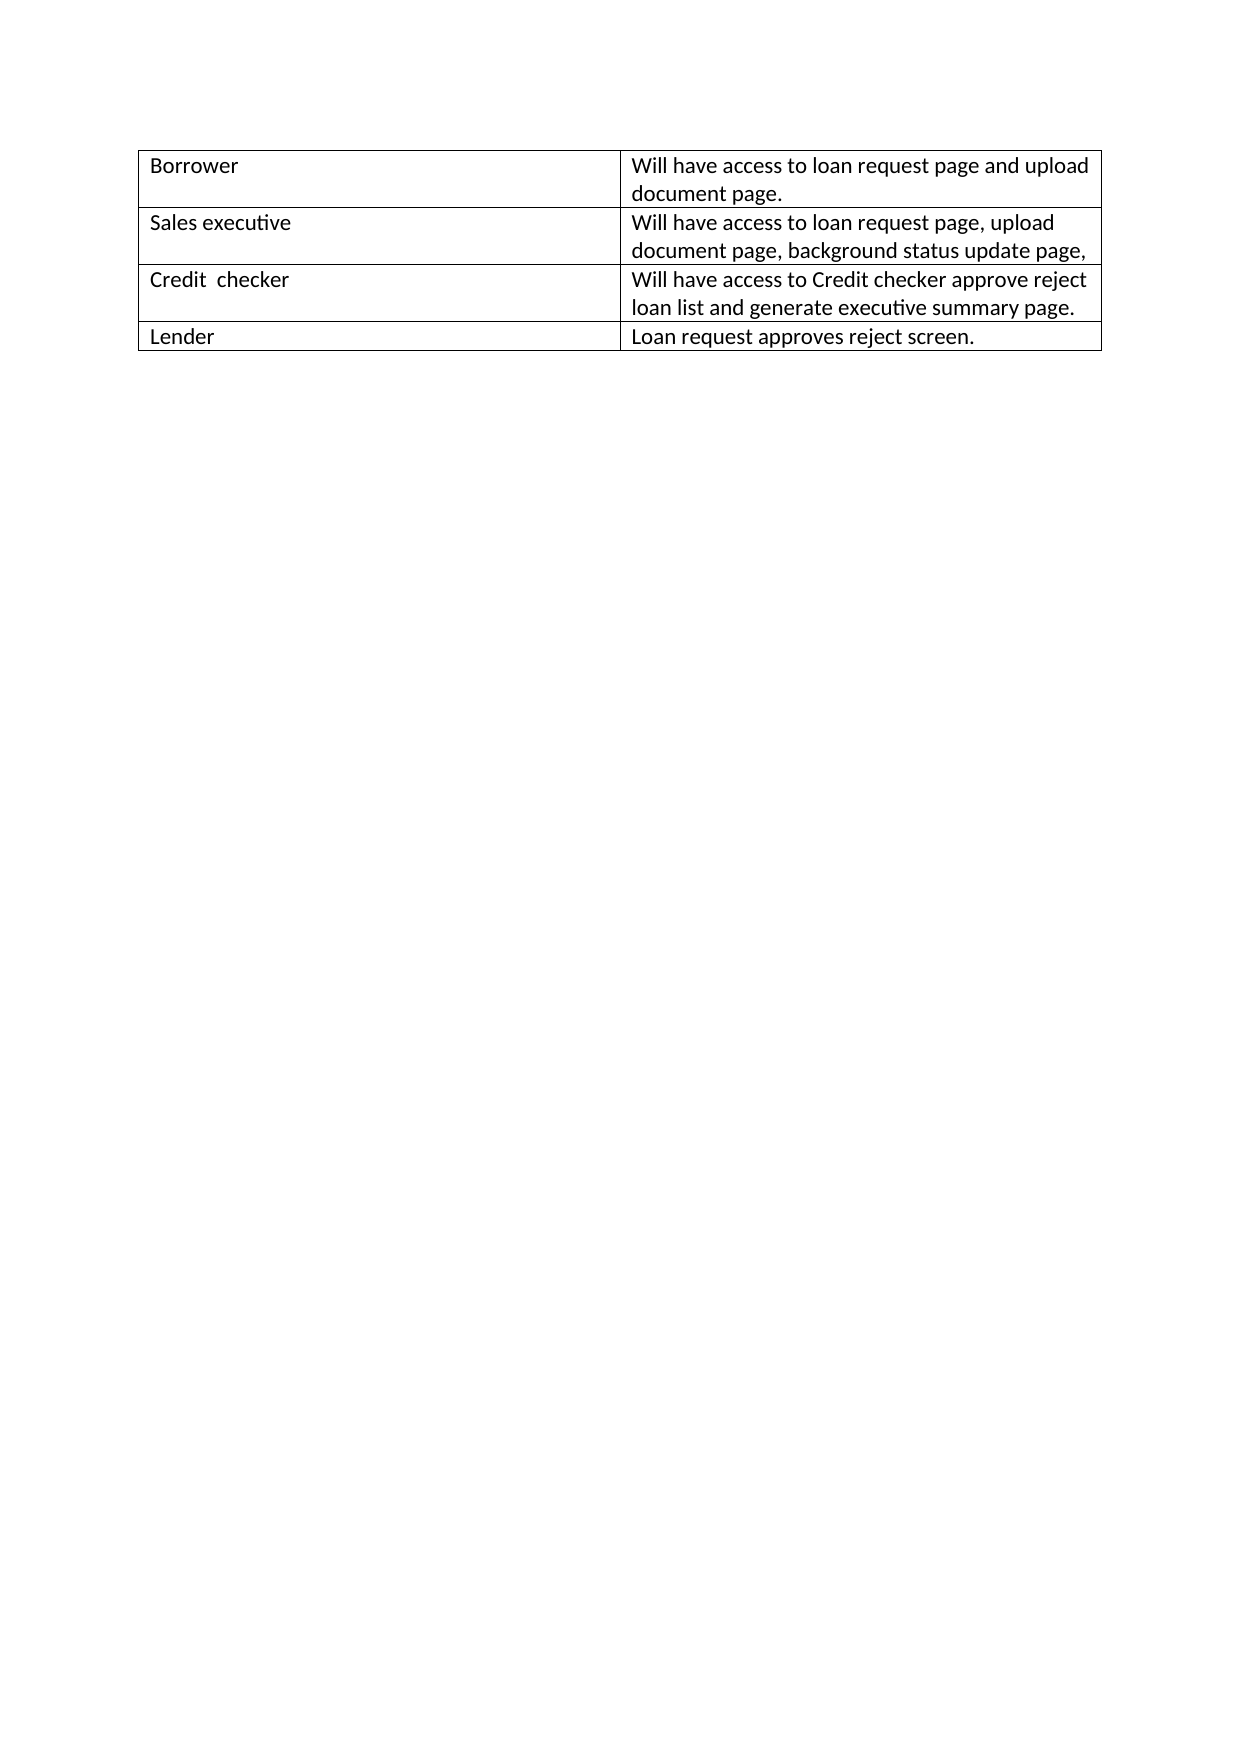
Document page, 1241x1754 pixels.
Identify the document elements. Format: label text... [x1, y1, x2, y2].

table_cell Will have access to loan request page and upload document page. [621, 151, 1101, 207]
table_cell Credit checker [139, 265, 620, 321]
table_cell Loan request approves reject screen. [621, 322, 1101, 350]
table_cell Will have access to Credit checker approve reject loan list and generate executive summary page. [621, 265, 1101, 321]
table_cell Sales executive [139, 208, 620, 264]
table_cell Lender [139, 322, 620, 350]
table_cell Borrower [139, 151, 620, 207]
table_cell Will have access to loan request page, upload document page, background status update page, [621, 208, 1101, 264]
